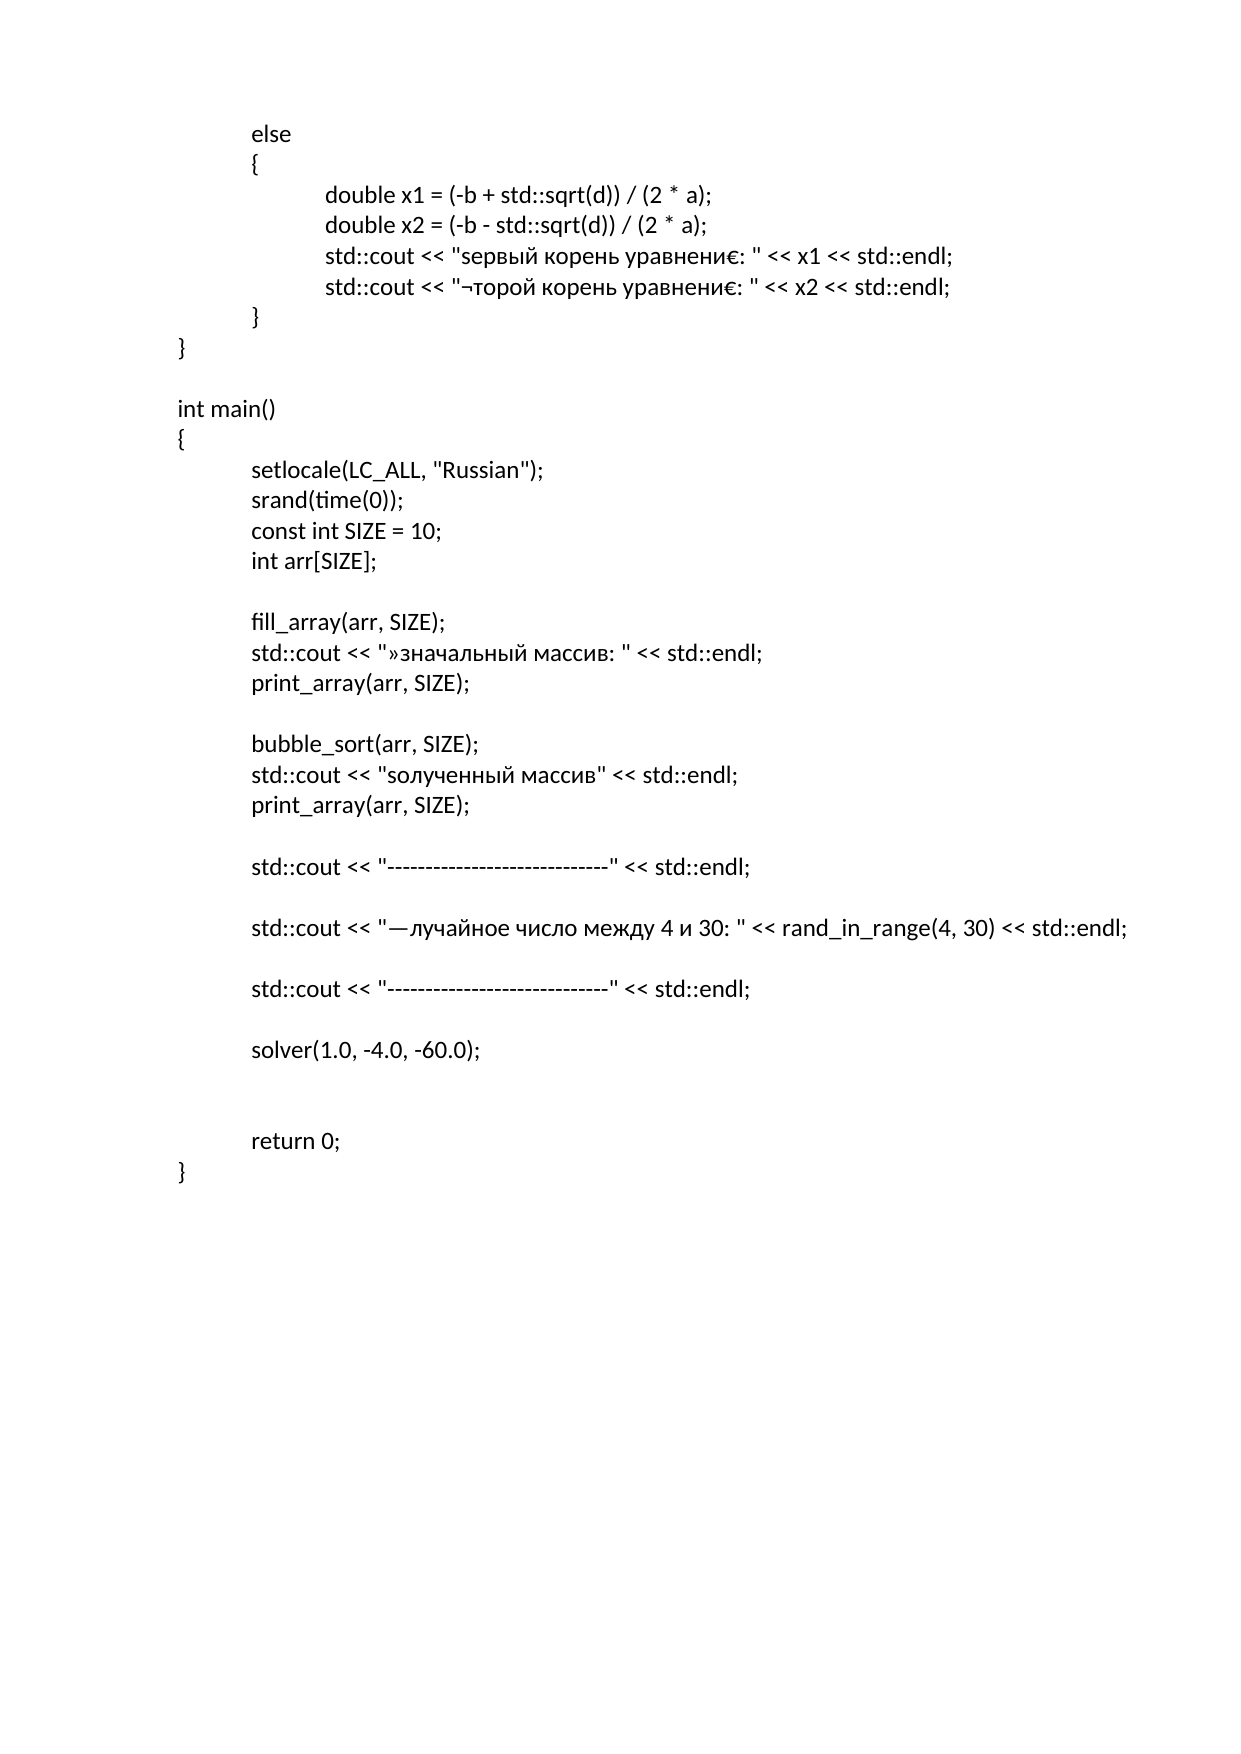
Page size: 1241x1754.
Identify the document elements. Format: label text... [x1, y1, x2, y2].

text double x2 = (-b - std::sqrt(d)) / (2 * a); [177, 210, 1152, 240]
text setlocale(LC_ALL, "Russian"); [177, 454, 1152, 484]
text return 0; [177, 1125, 1152, 1156]
text bubble_sort(arr, SIZE); [177, 728, 1152, 759]
text std::cout << "-----------------------------" << std::endl; [177, 973, 1152, 1003]
text std::cout << "ѕервый корень уравнени€: " << x1 << std::endl; [177, 240, 1152, 271]
text std::cout << "-----------------------------" << std::endl; [177, 851, 1152, 881]
text } [177, 332, 1152, 362]
text srand(time(0)); [177, 484, 1152, 515]
text else [177, 118, 1152, 149]
text std::cout << "¬торой корень уравнени€: " << x2 << std::endl; [177, 271, 1152, 301]
text { [177, 423, 1152, 454]
text solver(1.0, -4.0, -60.0); [177, 1034, 1152, 1064]
text } [177, 301, 1152, 332]
text print_array(arr, SIZE); [177, 667, 1152, 698]
text std::cout << "»значальный массив: " << std::endl; [177, 637, 1152, 667]
text print_array(arr, SIZE); [177, 789, 1152, 820]
text const int SIZE = 10; [177, 515, 1152, 545]
text } [177, 1156, 1152, 1186]
text int main() [177, 393, 1152, 423]
text std::cout << "—лучайное число между 4 и 30: " << rand_in_range(4, 30) << std::endl; [177, 912, 1152, 942]
text int arr[SIZE]; [177, 545, 1152, 576]
text fill_array(arr, SIZE); [177, 606, 1152, 637]
text double x1 = (-b + std::sqrt(d)) / (2 * a); [177, 179, 1152, 210]
text std::cout << "ѕолученный массив" << std::endl; [177, 759, 1152, 789]
text { [177, 149, 1152, 179]
